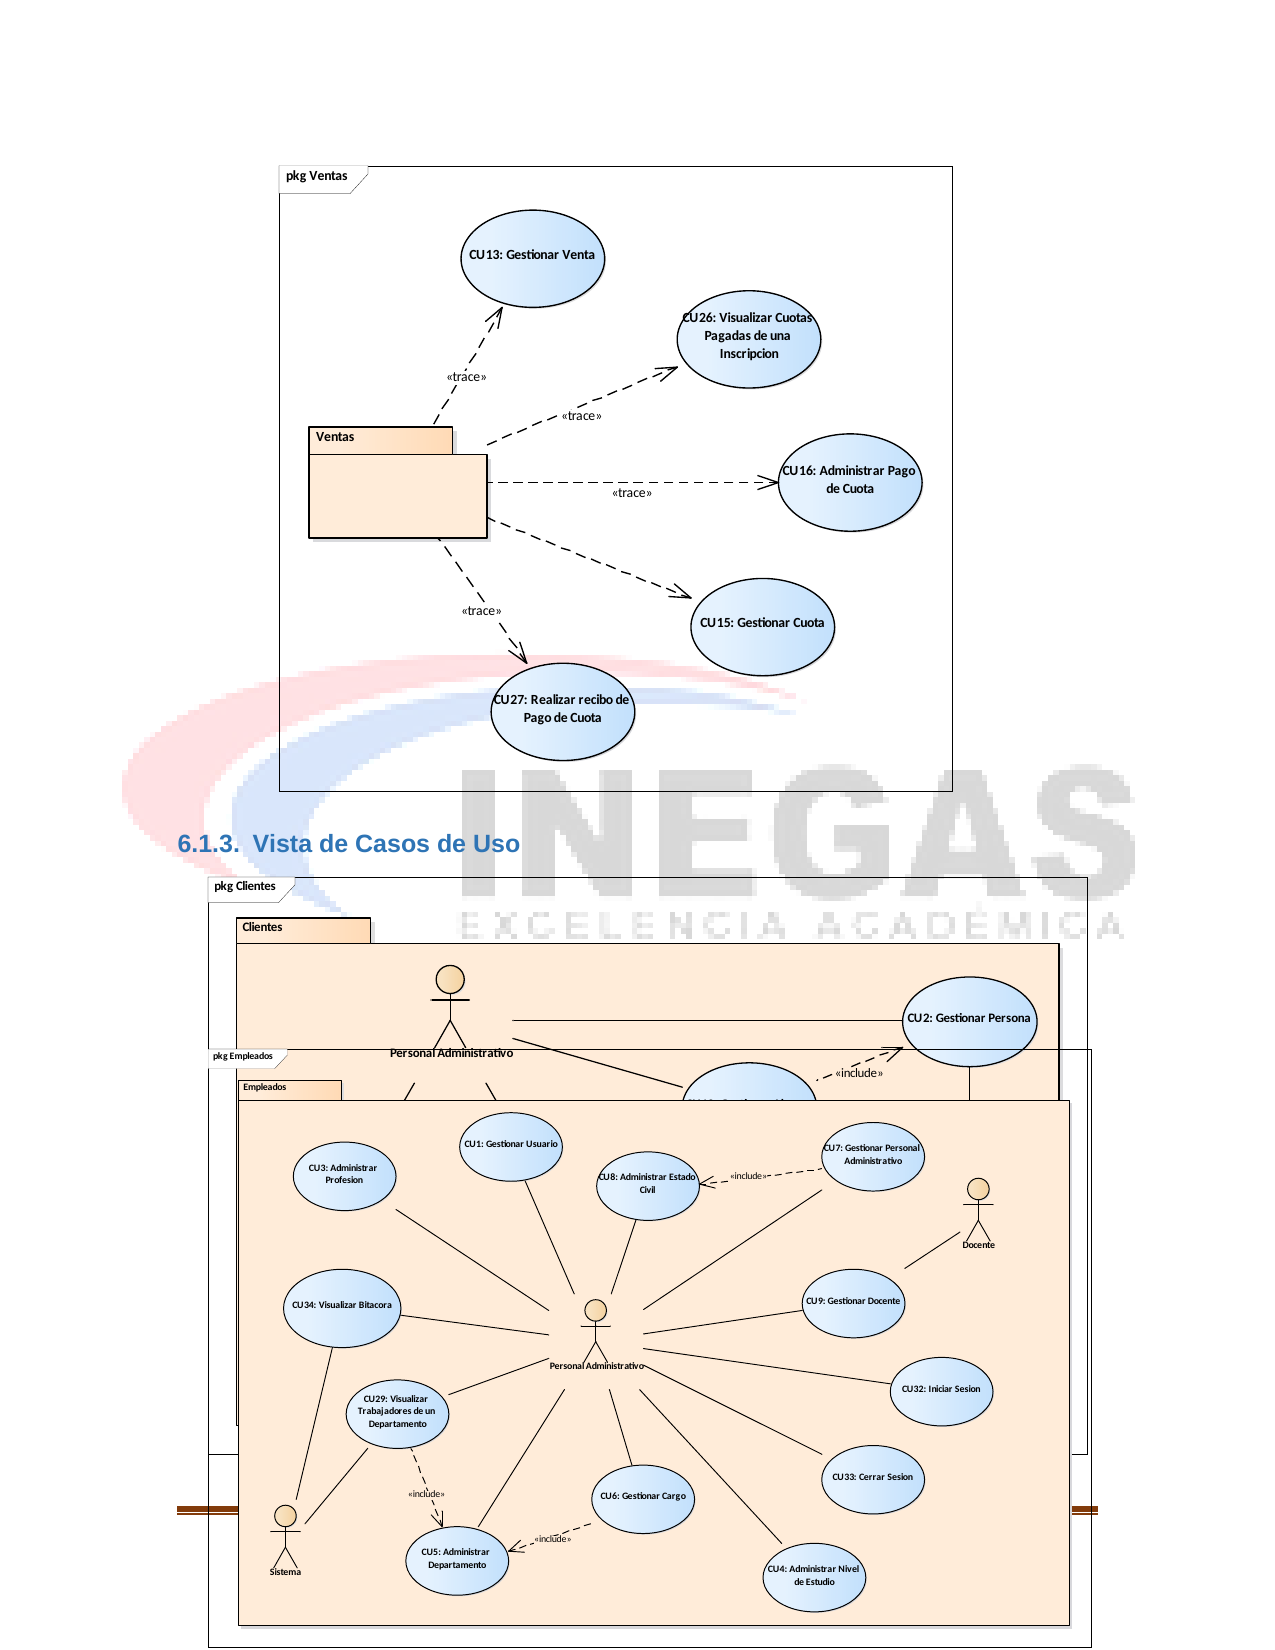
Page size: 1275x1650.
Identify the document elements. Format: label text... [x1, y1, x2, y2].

list Vista de Casos de Uso [177, 829, 1098, 857]
